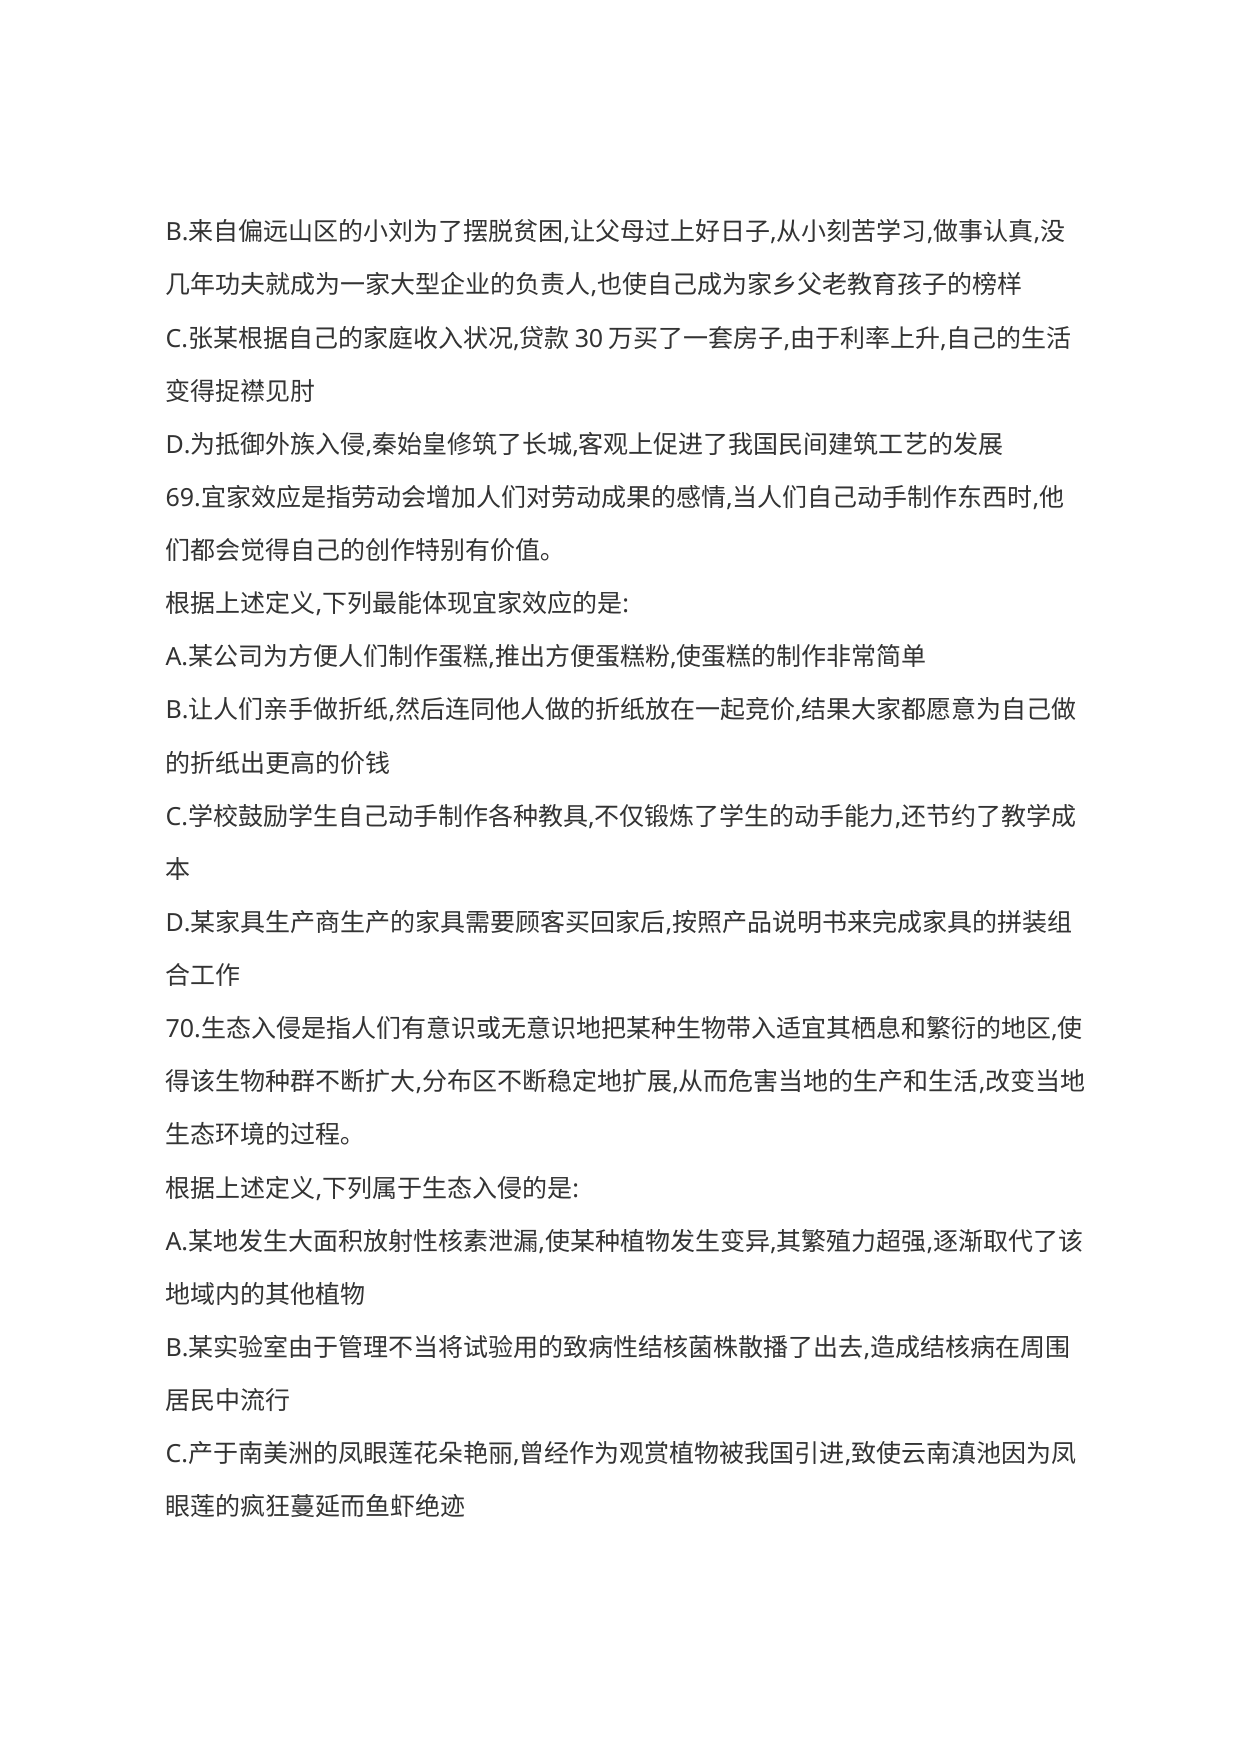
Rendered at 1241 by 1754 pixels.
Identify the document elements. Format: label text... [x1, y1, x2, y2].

text A.某地发生大面积放射性核素泄漏,使某种植物发生变异,其繁殖力超强,逐渐取代了该地域内的其他植物 [165, 1204, 1087, 1311]
text A.某公司为方便人们制作蛋糕,推出方便蛋糕粉,使蛋糕的制作非常简单 [165, 620, 1087, 673]
text 70.生态入侵是指人们有意识或无意识地把某种生物带入适宜其栖息和繁衍的地区,使得该生物种群不断扩大,分布区不断稳定地扩展,从而危害当地的生产和生活,改变当地生态环境的过程｡ [165, 992, 1087, 1151]
text B.某实验室由于管理不当将试验用的致病性结核菌株散播了出去,造成结核病在周围居民中流行 [165, 1311, 1087, 1417]
text D.某家具生产商生产的家具需要顾客买回家后,按照产品说明书来完成家具的拼装组合工作 [165, 886, 1087, 992]
text D.为抵御外族入侵,秦始皇修筑了长城,客观上促进了我国民间建筑工艺的发展 [165, 407, 1087, 461]
text 根据上述定义,下列最能体现宜家效应的是: [165, 567, 1087, 620]
text C.张某根据自己的家庭收入状况,贷款30万买了一套房子,由于利率上升,自己的生活变得捉襟见肘 [165, 301, 1087, 407]
text B.让人们亲手做折纸,然后连同他人做的折纸放在一起竞价,结果大家都愿意为自己做的折纸出更高的价钱 [165, 673, 1087, 779]
text C.学校鼓励学生自己动手制作各种教具,不仅锻炼了学生的动手能力,还节约了教学成本 [165, 779, 1087, 886]
text 69.宜家效应是指劳动会增加人们对劳动成果的感情,当人们自己动手制作东西时,他们都会觉得自己的创作特别有价值｡ [165, 461, 1087, 567]
text 根据上述定义,下列属于生态入侵的是: [165, 1151, 1087, 1204]
text C.产于南美洲的凤眼莲花朵艳丽,曾经作为观赏植物被我国引进,致使云南滇池因为凤眼莲的疯狂蔓延而鱼虾绝迹 [165, 1417, 1087, 1523]
text B.来自偏远山区的小刘为了摆脱贫困,让父母过上好日子,从小刻苦学习,做事认真,没几年功夫就成为一家大型企业的负责人,也使自己成为家乡父老教育孩子的榜样 [165, 195, 1087, 301]
